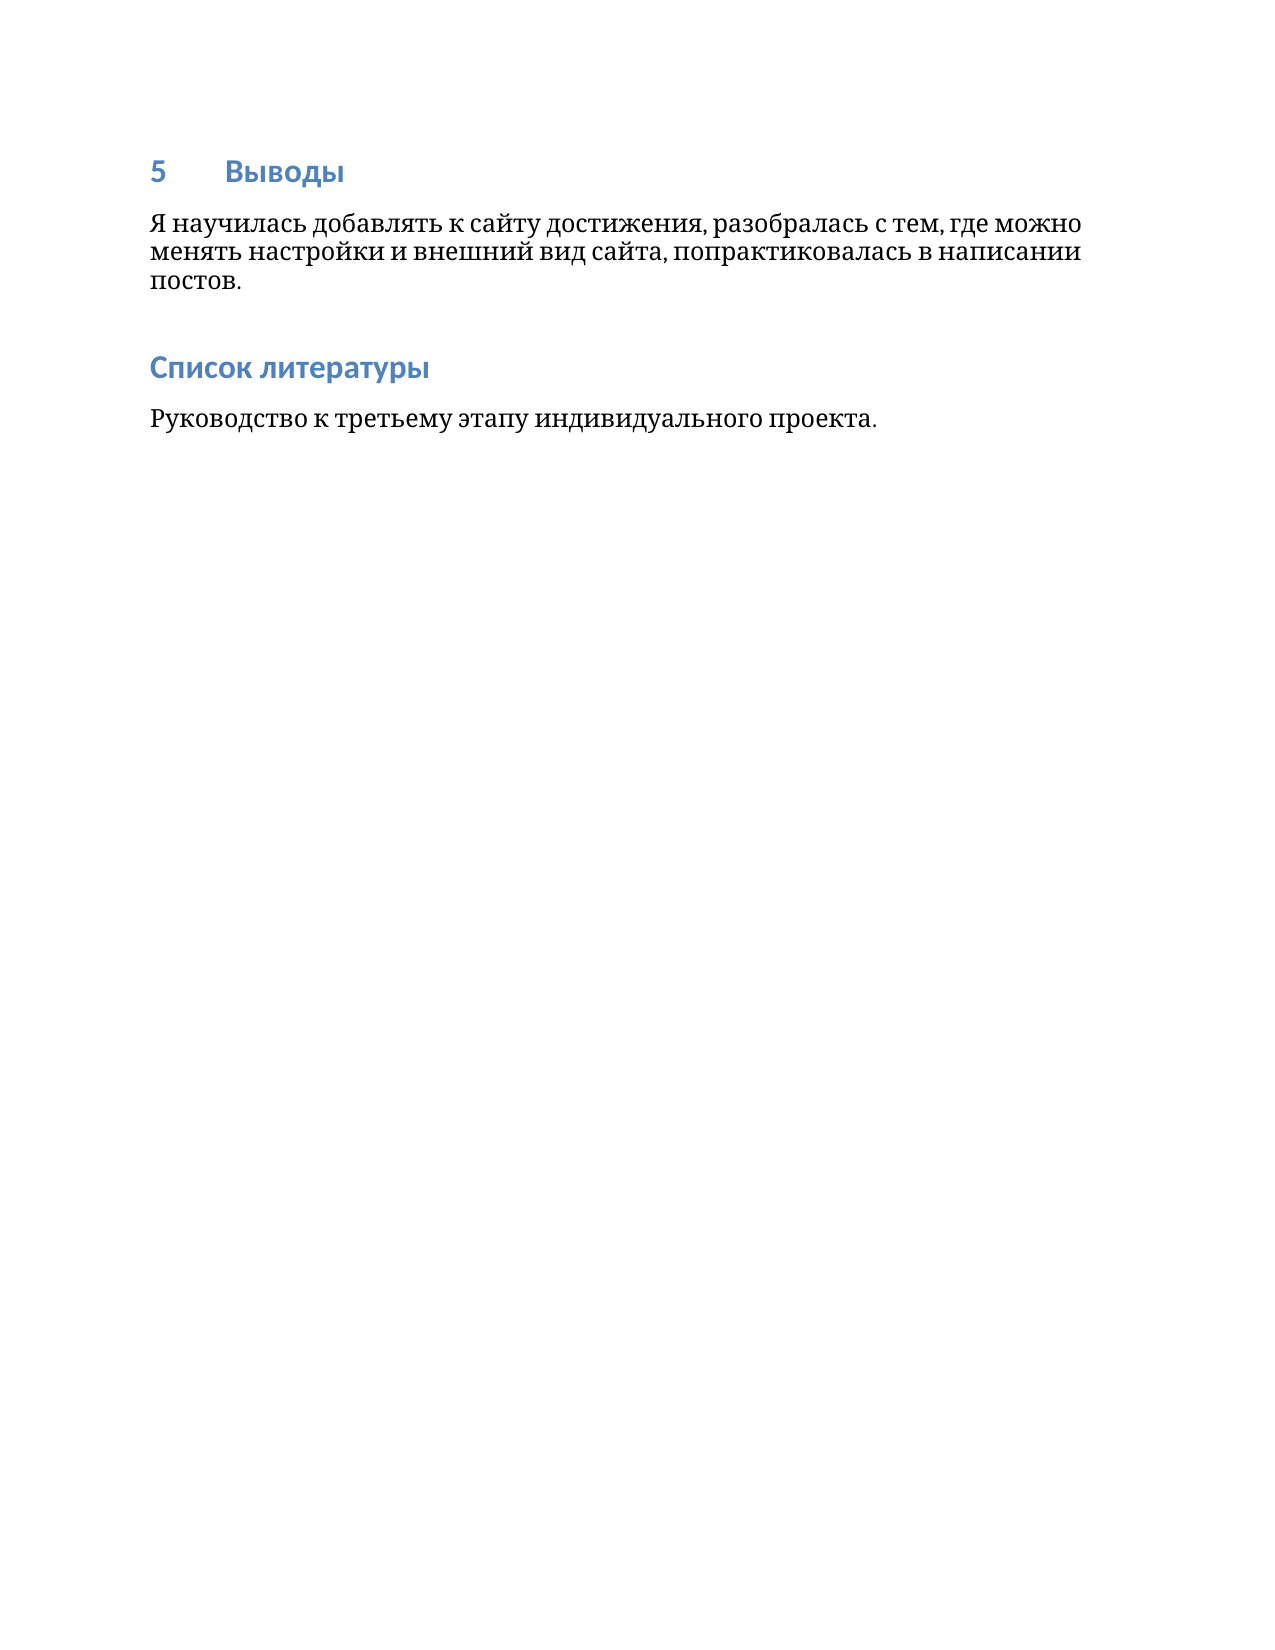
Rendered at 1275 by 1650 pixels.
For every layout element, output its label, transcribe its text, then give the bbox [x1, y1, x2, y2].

subtitle 5 Выводы [150, 150, 1125, 191]
subtitle Список литературы [150, 346, 1125, 386]
text Я научилась добавлять к сайту достижения, разобралась с тем, где можно менять настройки и внешний вид сайта, попрактиковалась в написании постов. [150, 209, 1125, 296]
text Руководство к третьему этапу индивидуального проекта. [150, 405, 1125, 434]
